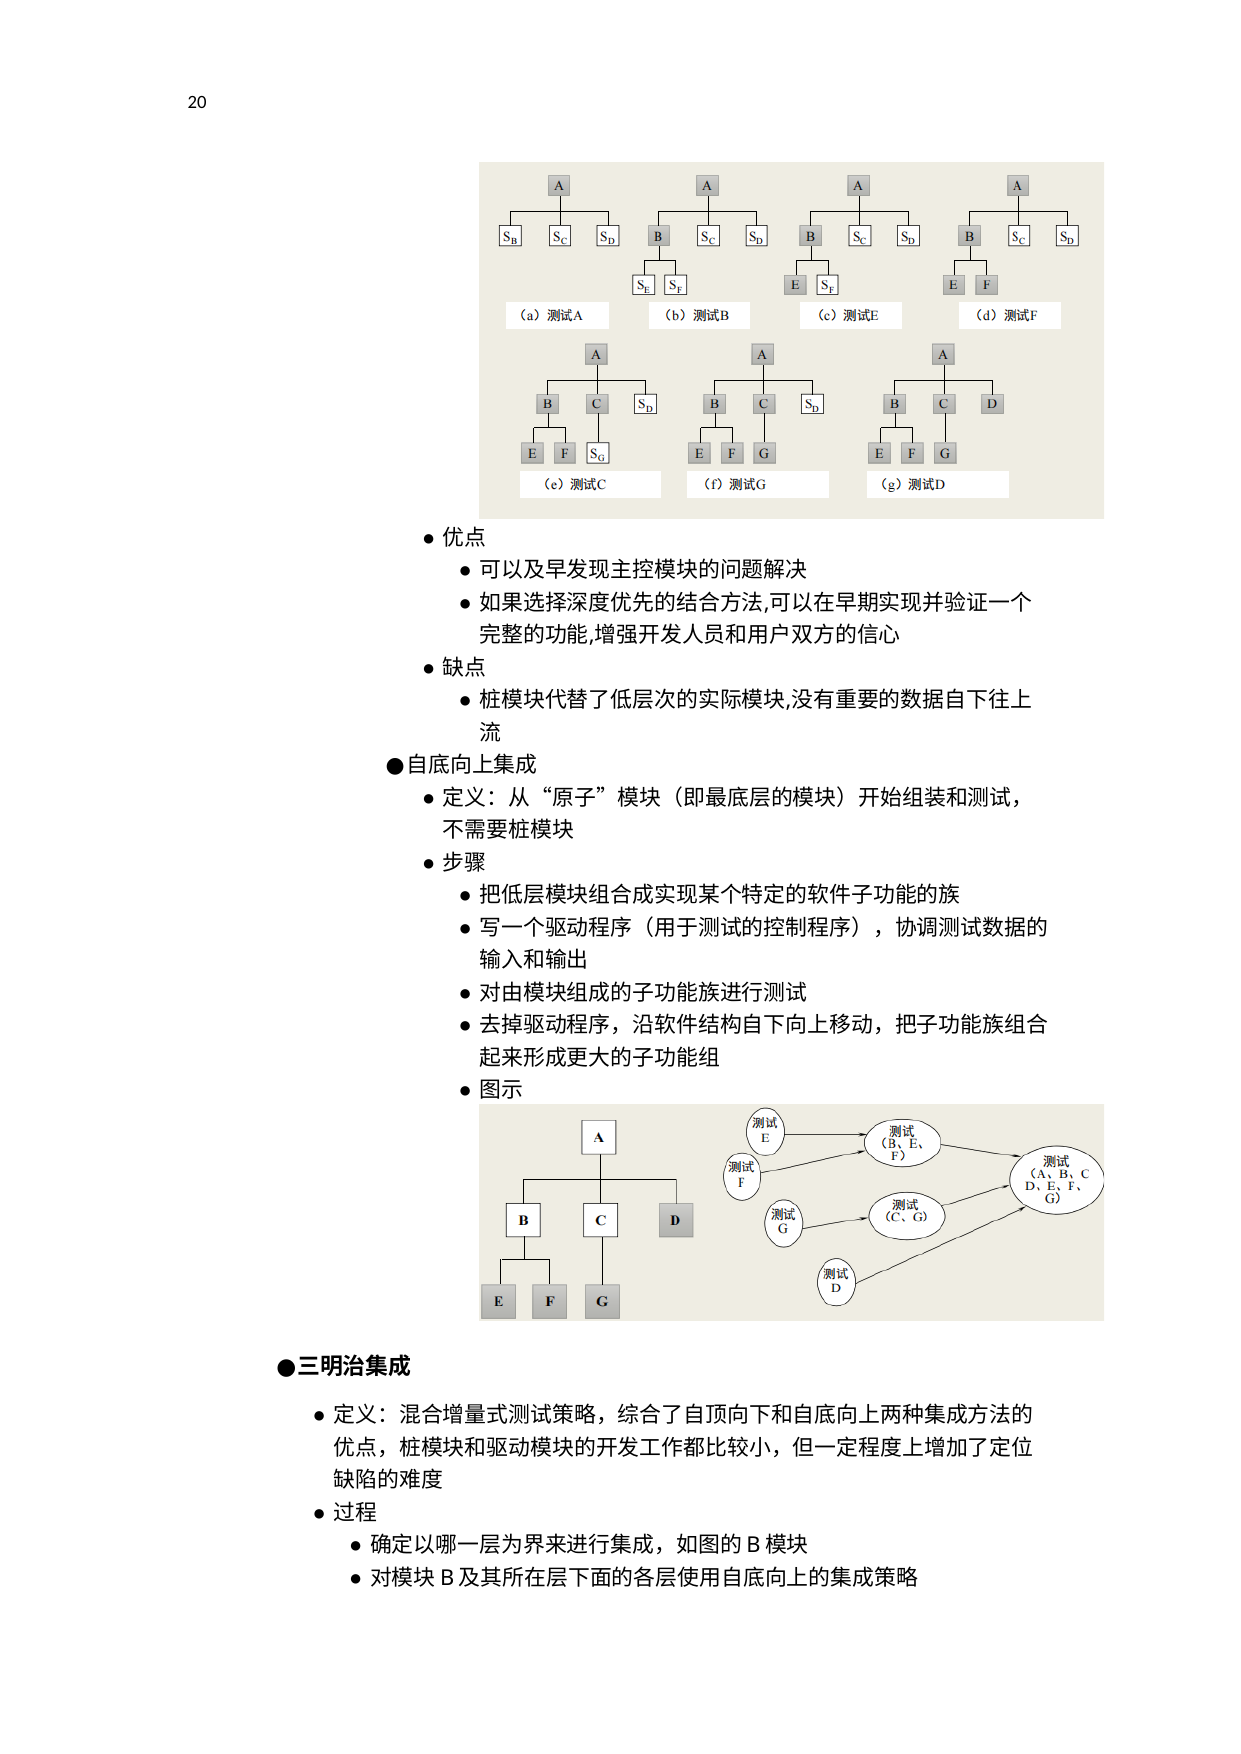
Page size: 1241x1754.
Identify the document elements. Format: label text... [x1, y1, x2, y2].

list 写一个驱动程序（用于测试的控制程序），协调测试数据的输入和输出 [458, 909, 1053, 974]
list 对模块B及其所在层下面的各层使用自底向上的集成策略 [349, 1559, 1053, 1592]
list 过程 [312, 1494, 1053, 1527]
list 确定以哪一层为界来进行集成，如图的B模块 [349, 1527, 1053, 1559]
list 桩模块代替了低层次的实际模块,没有重要的数据自下往上流 [458, 682, 1053, 747]
list 把低层模块组合成实现某个特定的软件子功能的族 [458, 877, 1053, 909]
list 定义：从“原子”模块（即最底层的模块）开始组装和测试，不需要桩模块 [422, 779, 1053, 844]
list 自底向上集成 [385, 747, 1053, 779]
list 步骤 [422, 844, 1053, 877]
list 如果选择深度优先的结合方法,可以在早期实现并验证一个完整的功能,增强开发人员和用户双方的信心 [458, 584, 1053, 649]
list 可以及早发现主控模块的问题解决 [458, 552, 1053, 584]
list 优点 [422, 519, 1053, 552]
list 去掉驱动程序，沿软件结构自下向上移动，把子功能族组合起来形成更大的子功能组 [458, 1007, 1053, 1072]
picture [479, 162, 1105, 519]
list 图示 [458, 1072, 1053, 1104]
list 缺点 [422, 649, 1053, 682]
list 对由模块组成的子功能族进行测试 [458, 974, 1053, 1007]
list 三明治集成 [276, 1332, 1053, 1397]
picture [479, 1104, 1105, 1321]
list 定义：混合增量式测试策略，综合了自顶向下和自底向上两种集成方法的优点，桩模块和驱动模块的开发工作都比较小，但一定程度上增加了定位缺陷的难度 [312, 1397, 1053, 1494]
